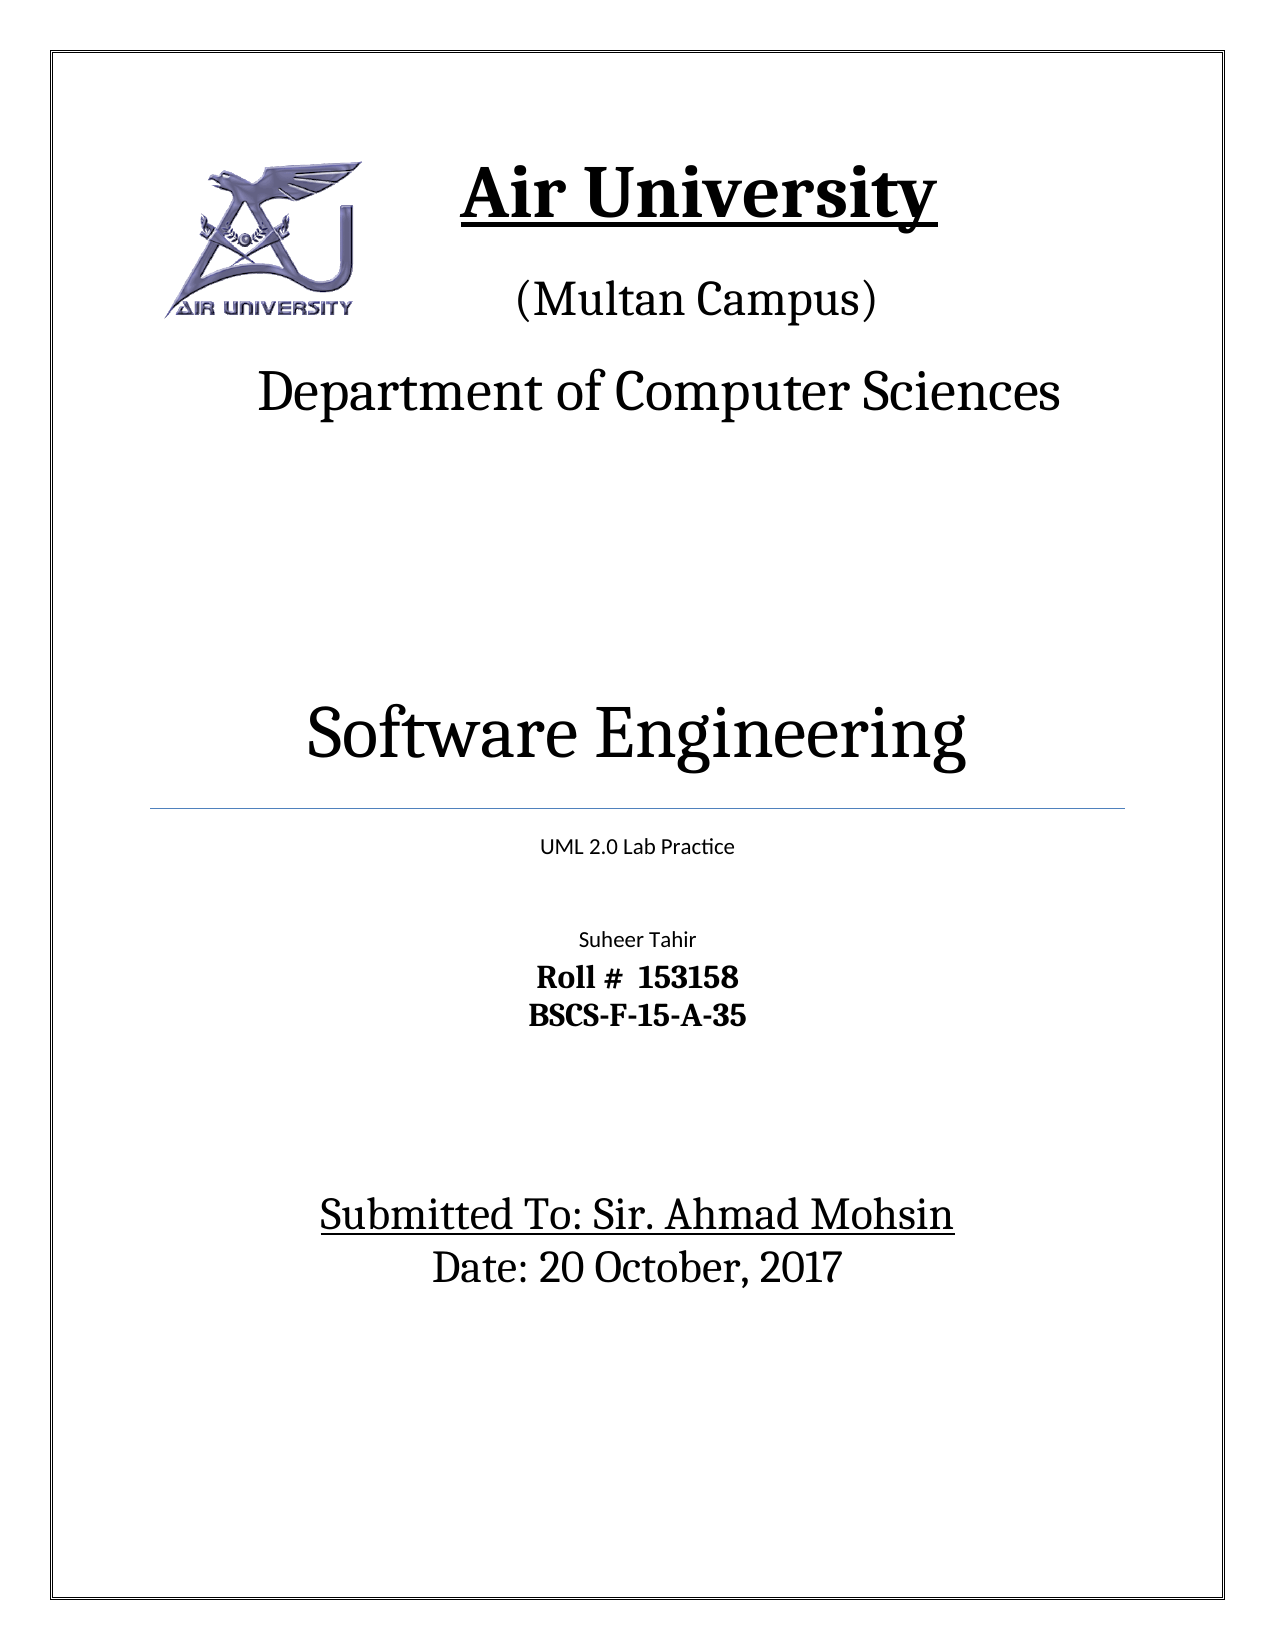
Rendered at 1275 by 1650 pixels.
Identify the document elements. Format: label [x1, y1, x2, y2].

picture [135, 150, 385, 336]
